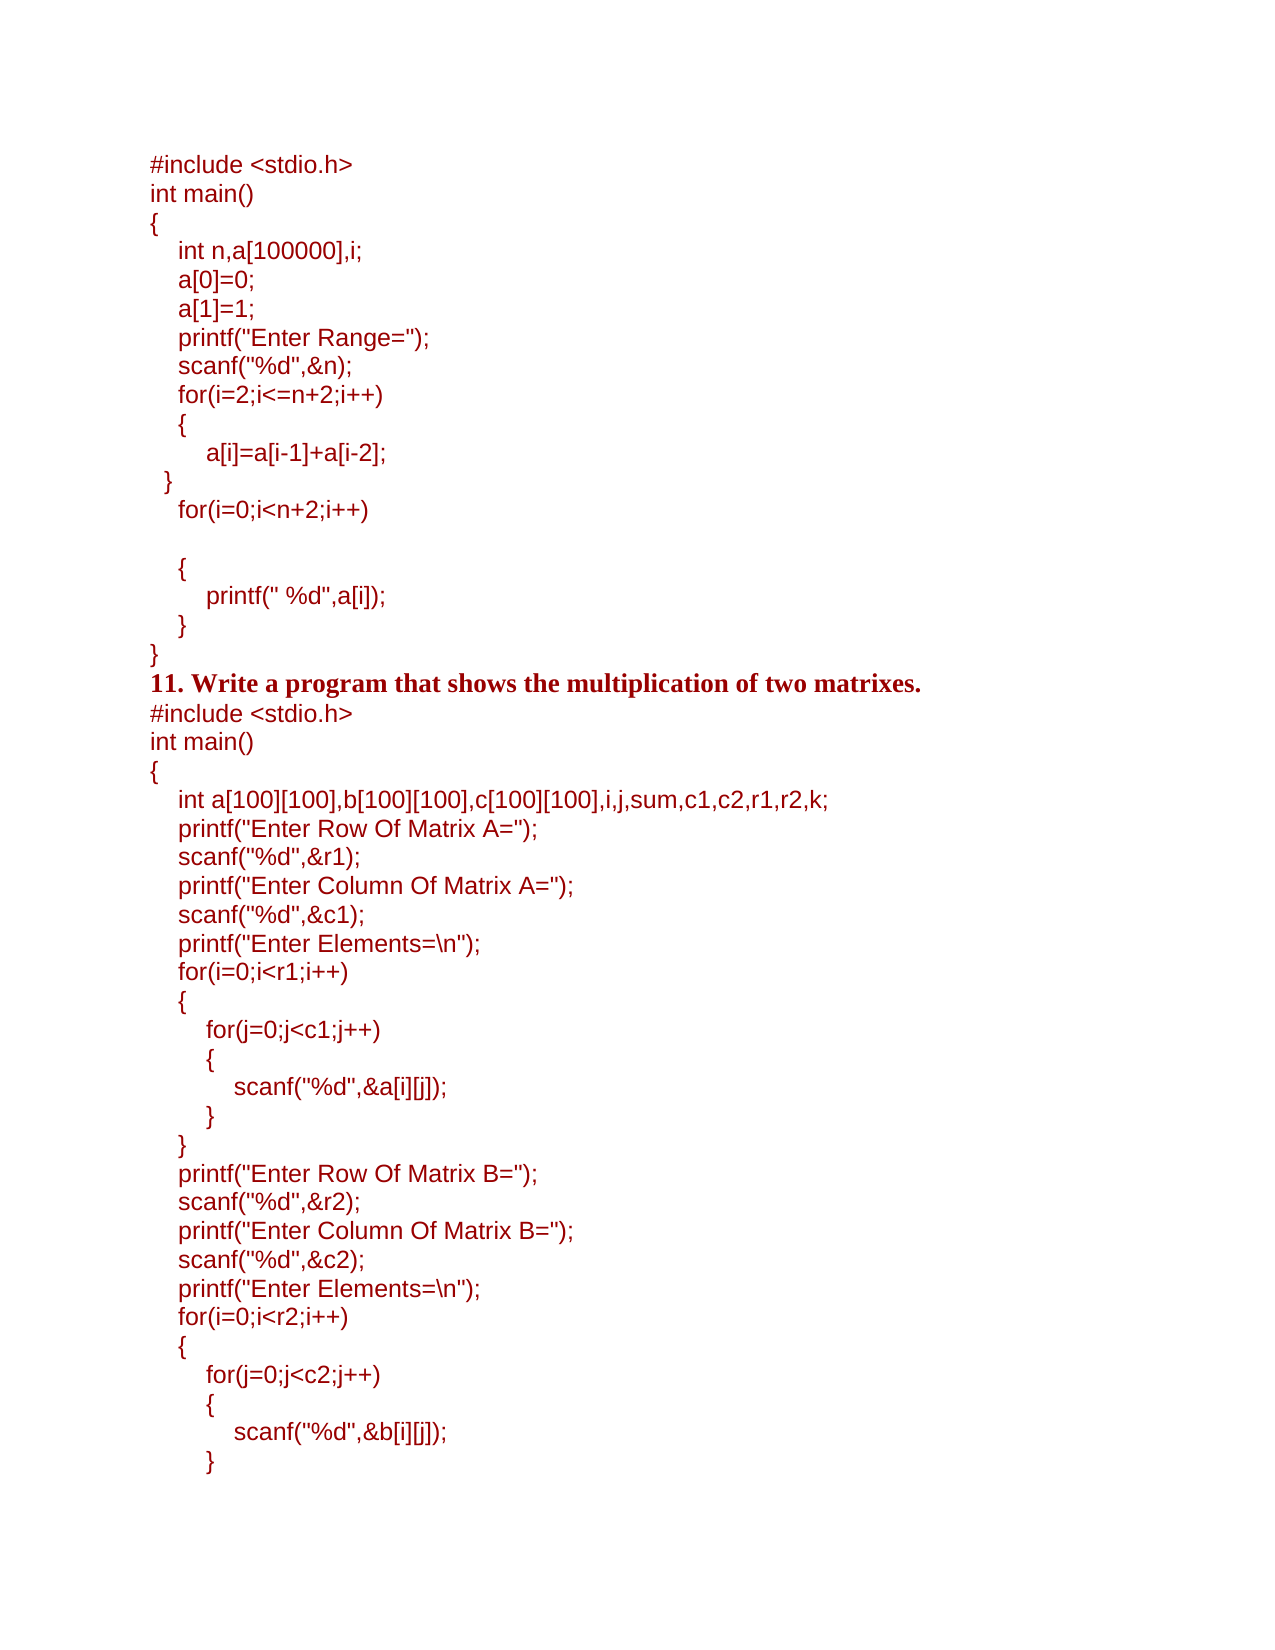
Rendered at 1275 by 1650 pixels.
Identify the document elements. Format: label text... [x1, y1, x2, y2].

text printf("Enter Elements=\n"); [150, 1274, 1125, 1302]
text { [150, 552, 1125, 581]
text printf("Enter Row Of Matrix B="); [150, 1159, 1125, 1187]
text } [150, 610, 1125, 639]
text { [150, 1044, 1125, 1072]
text } [150, 466, 1125, 495]
text { [150, 1389, 1125, 1417]
text int a[100][100],b[100][100],c[100][100],i,j,sum,c1,c2,r1,r2,k; [150, 785, 1125, 814]
text { [150, 986, 1125, 1015]
text for(i=2;i<=n+2;i++) [150, 380, 1125, 409]
text } [150, 1446, 1125, 1475]
text scanf("%d",&c2); [150, 1245, 1125, 1274]
text int n,a[100000],i; [150, 236, 1125, 265]
text a[0]=0; [150, 265, 1125, 294]
text scanf("%d",&b[i][j]); [150, 1417, 1125, 1446]
text { [150, 1331, 1125, 1360]
text int main() [150, 727, 1125, 756]
text { [150, 207, 1125, 236]
text { [150, 409, 1125, 437]
text } [150, 1130, 1125, 1159]
text printf("Enter Elements=\n"); [150, 929, 1125, 957]
text int main() [150, 179, 1125, 207]
text for(j=0;j<c2;j++) [150, 1360, 1125, 1389]
text for(i=0;i<r1;i++) [150, 957, 1125, 986]
text scanf("%d",&c1); [150, 900, 1125, 929]
text for(i=0;i<n+2;i++) [150, 495, 1125, 552]
text printf("Enter Range="); [150, 322, 1125, 351]
text #include <stdio.h> [150, 699, 1125, 727]
text printf("Enter Column Of Matrix A="); [150, 871, 1125, 900]
text { [150, 756, 1125, 785]
text scanf("%d",&a[i][j]); [150, 1072, 1125, 1101]
text for(i=0;i<r2;i++) [150, 1302, 1125, 1331]
text a[1]=1; [150, 294, 1125, 322]
text scanf("%d",&r2); [150, 1187, 1125, 1216]
text } [150, 1101, 1125, 1130]
text #include <stdio.h> [150, 150, 1125, 179]
text 11. Write a program that shows the multiplication of two matrixes. [150, 667, 1125, 699]
text a[i]=a[i-1]+a[i-2]; [150, 437, 1125, 466]
text scanf("%d",&r1); [150, 842, 1125, 871]
text printf(" %d",a[i]); [150, 581, 1125, 610]
text for(j=0;j<c1;j++) [150, 1015, 1125, 1044]
text printf("Enter Column Of Matrix B="); [150, 1216, 1125, 1245]
text printf("Enter Row Of Matrix A="); [150, 814, 1125, 842]
text scanf("%d",&n); [150, 351, 1125, 380]
text } [150, 639, 1125, 667]
